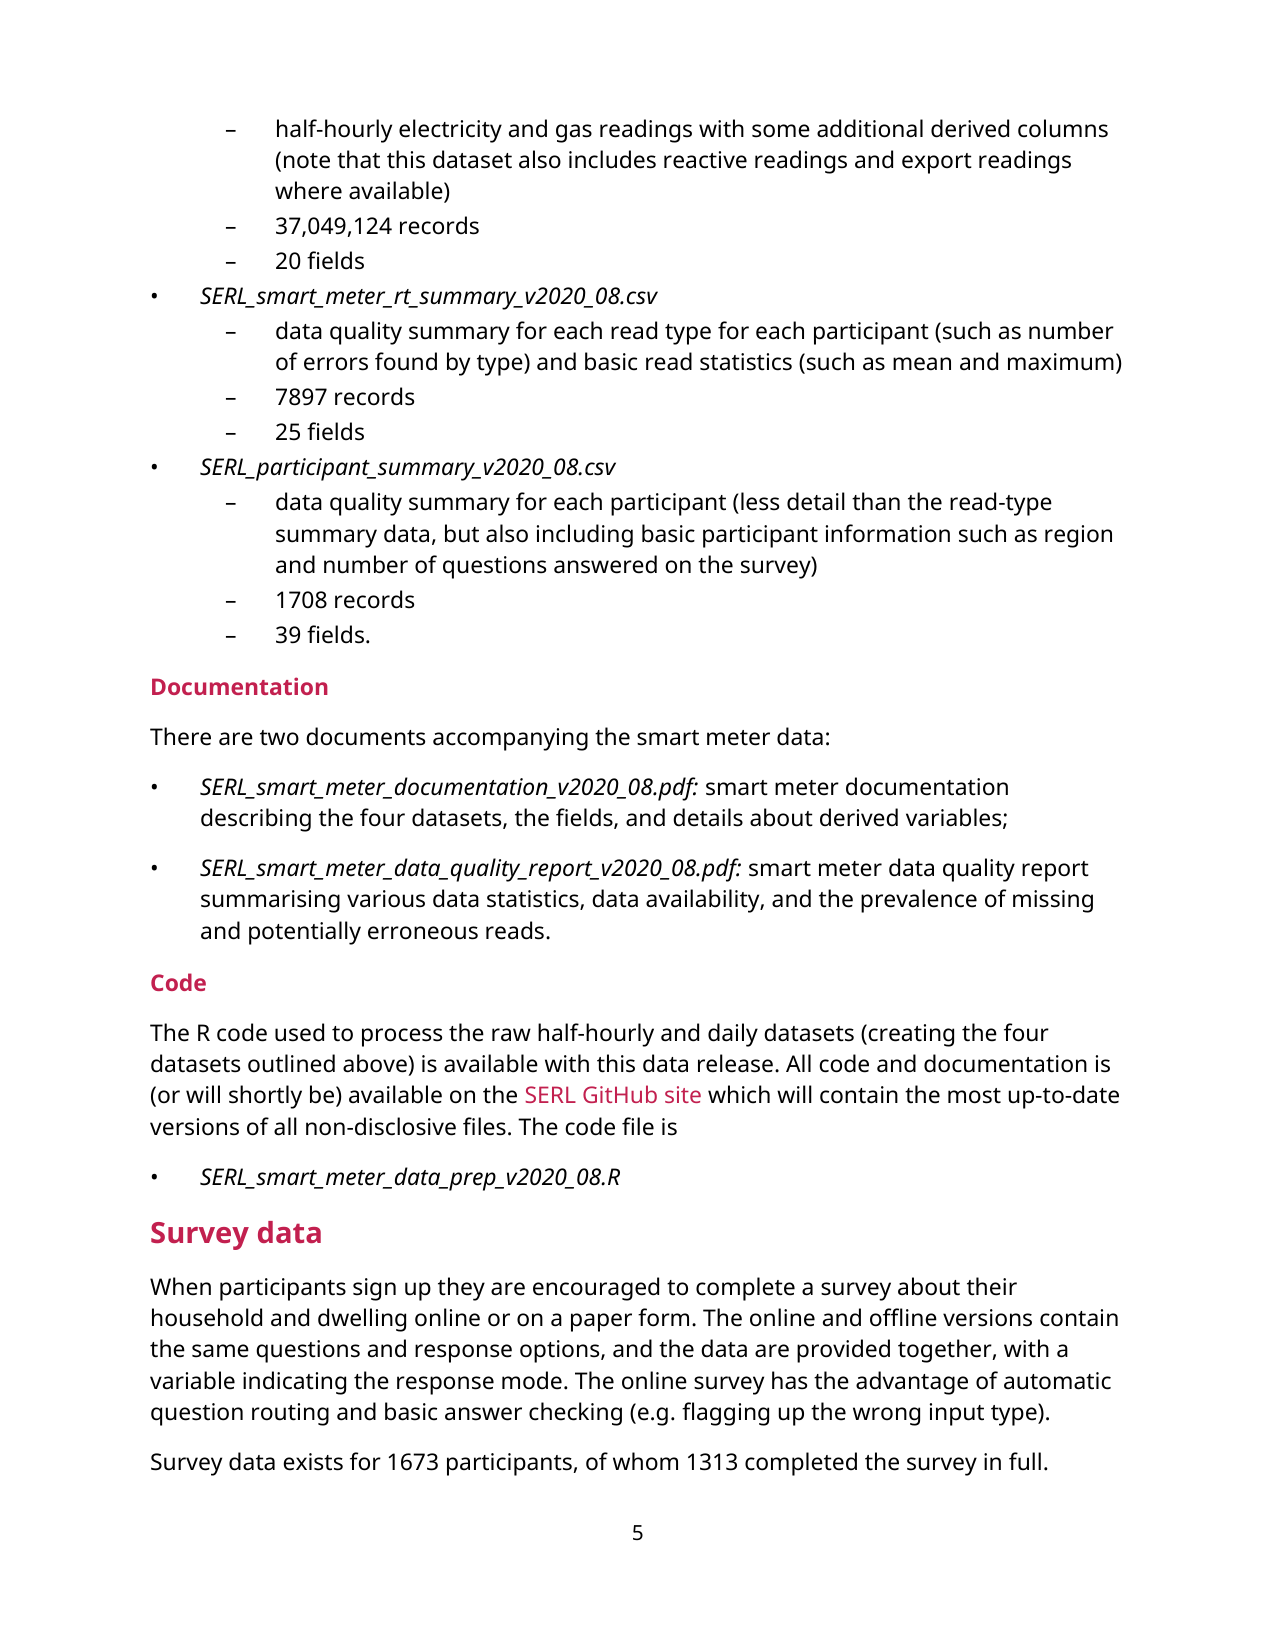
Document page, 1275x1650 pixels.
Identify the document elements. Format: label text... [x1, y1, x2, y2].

subtitle Code [150, 967, 1125, 998]
text The R code used to process the raw half-hourly and daily datasets (creating the four datasets outlined above) is available with this data release. All code and documentation is (or will shortly be) available on the SERL GitHub site which will contain the most up-to-date versions of all non-disclosive files. The code file is [150, 1017, 1125, 1142]
list SERL_participant_summary_v2020_08.csv [150, 451, 1125, 482]
list SERL_smart_meter_rt_summary_v2020_08.csv [150, 280, 1125, 311]
text There are two documents accompanying the smart meter data: [150, 721, 1125, 752]
list 7897 records [225, 381, 1125, 412]
list 1708 records [225, 584, 1125, 615]
list SERL_smart_meter_data_quality_report_v2020_08.pdf: smart meter data quality report summarising various data statistics, data availability, and the prevalence of missing and potentially erroneous reads. [150, 852, 1125, 946]
list SERL_smart_meter_data_prep_v2020_08.R [150, 1160, 1125, 1192]
list 39 fields. [225, 619, 1125, 650]
text When participants sign up they are encouraged to complete a survey about their household and dwelling online or on a paper form. The online and offline versions contain the same questions and response options, and the data are provided together, with a variable indicating the response mode. The online survey has the advantage of automatic question routing and basic answer checking (e.g. flagging up the wrong input type). [150, 1271, 1125, 1427]
list SERL_smart_meter_documentation_v2020_08.pdf: smart meter documentation describing the four datasets, the fields, and details about derived variables; [150, 771, 1125, 833]
list 20 fields [225, 245, 1125, 276]
subtitle Documentation [150, 671, 1125, 702]
list data quality summary for each participant (less detail than the read-type summary data, but also including basic participant information such as region and number of questions answered on the survey) [225, 486, 1125, 580]
subtitle Survey data [150, 1212, 1125, 1252]
list data quality summary for each read type for each participant (such as number of errors found by type) and basic read statistics (such as mean and maximum) [225, 315, 1125, 377]
text Survey data exists for 1673 participants, of whom 1313 completed the survey in full. [150, 1446, 1125, 1477]
list 37,049,124 records [225, 210, 1125, 241]
list 25 fields [225, 416, 1125, 447]
